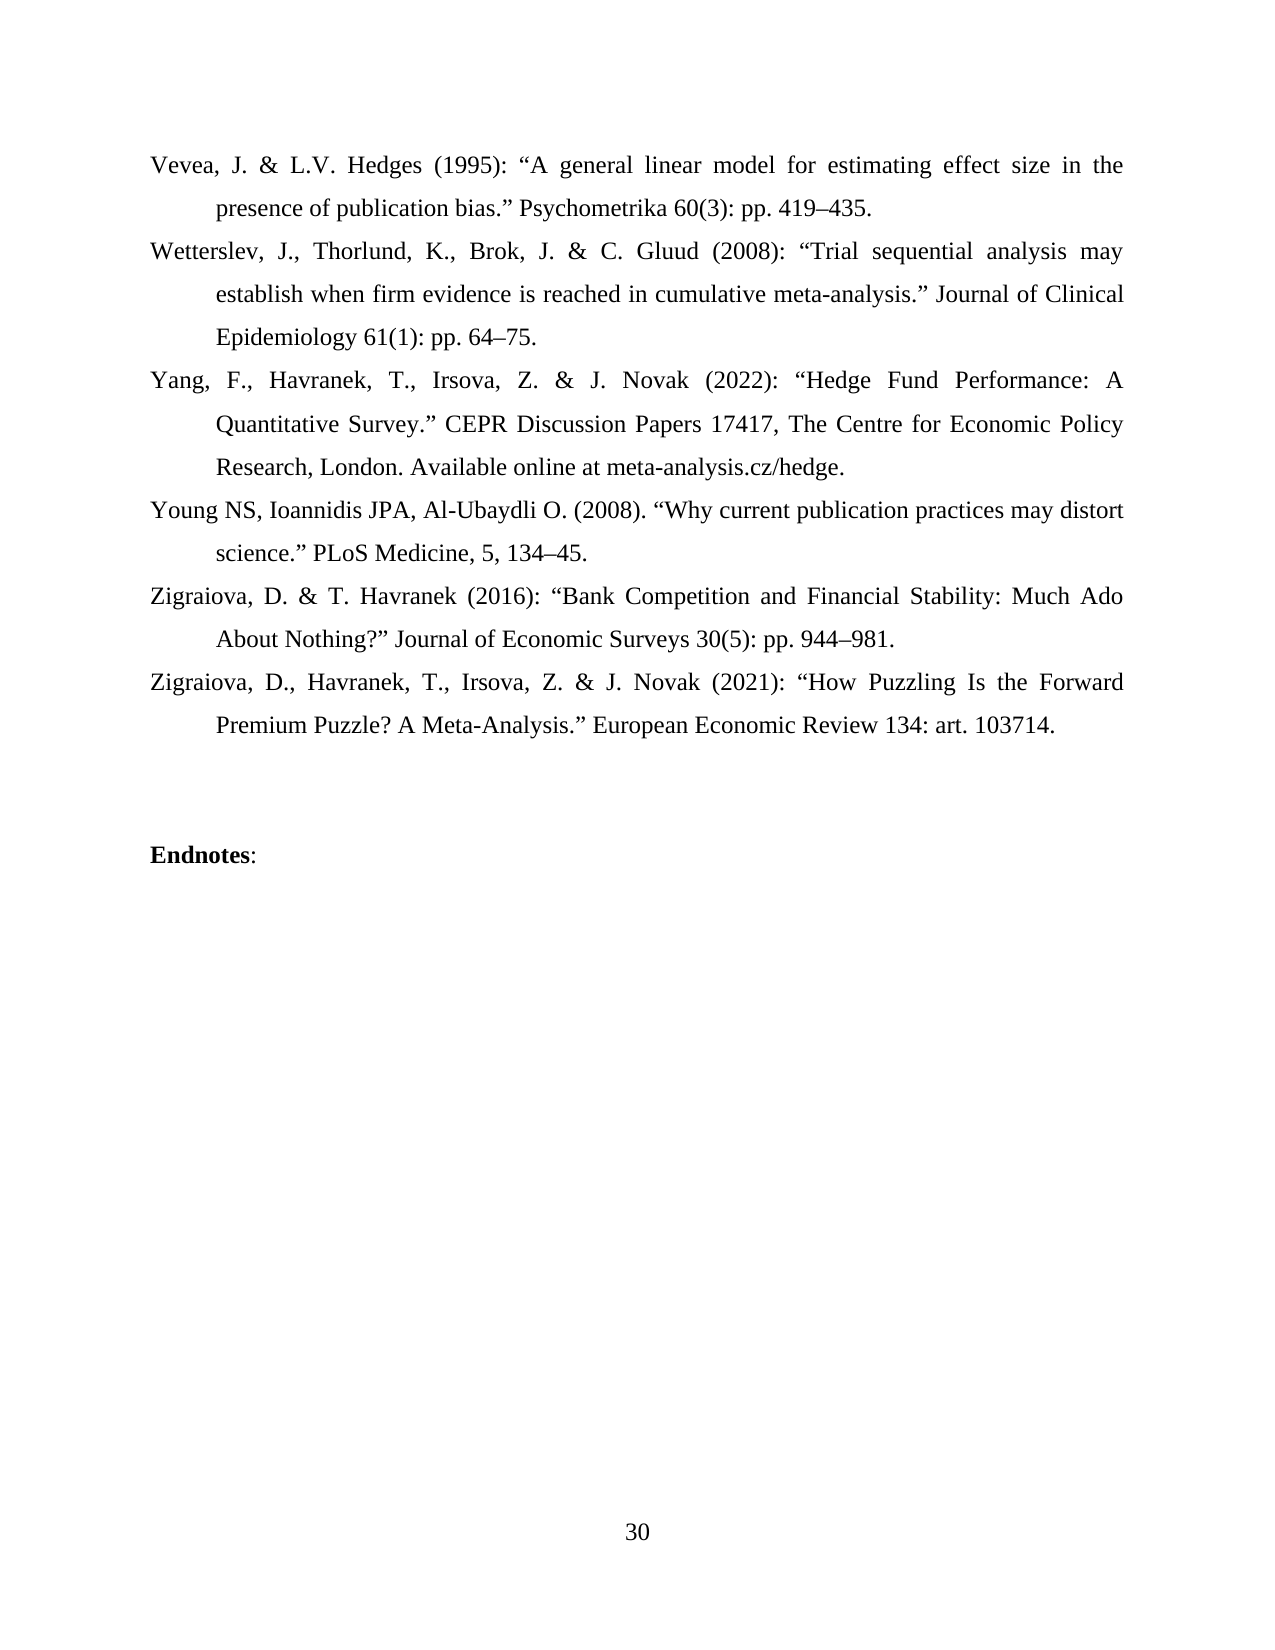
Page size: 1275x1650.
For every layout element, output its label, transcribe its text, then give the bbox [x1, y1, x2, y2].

text Young NS, Ioannidis JPA, Al-Ubaydli O. (2008). “Why current publication practices may distort science.” PLoS Medicine, 5, 134–45. [150, 495, 1125, 567]
text Endnotes: [150, 840, 1125, 869]
text Yang, F., Havranek, T., Irsova, Z. & J. Novak (2022): “Hedge Fund Performance: A Quantitative Survey.” CEPR Discussion Papers 17417, The Centre for Economic Policy Research, London. Available online at meta-analysis.cz/hedge. [150, 366, 1125, 481]
text Zigraiova, D., Havranek, T., Irsova, Z. & J. Novak (2021): “How Puzzling Is the Forward Premium Puzzle? A Meta-Analysis.” European Economic Review 134: art. 103714. [150, 667, 1125, 739]
text Vevea, J. & L.V. Hedges (1995): “A general linear model for estimating effect size in the presence of publication bias.” Psychometrika 60(3): pp. 419–435. [150, 150, 1125, 222]
text Wetterslev, J., Thorlund, K., Brok, J. & C. Gluud (2008): “Trial sequential analysis may establish when firm evidence is reached in cumulative meta-analysis.” Journal of Clinical Epidemiology 61(1): pp. 64–75. [150, 236, 1125, 351]
text Zigraiova, D. & T. Havranek (2016): “Bank Competition and Financial Stability: Much Ado About Nothing?” Journal of Economic Surveys 30(5): pp. 944–981. [150, 581, 1125, 653]
